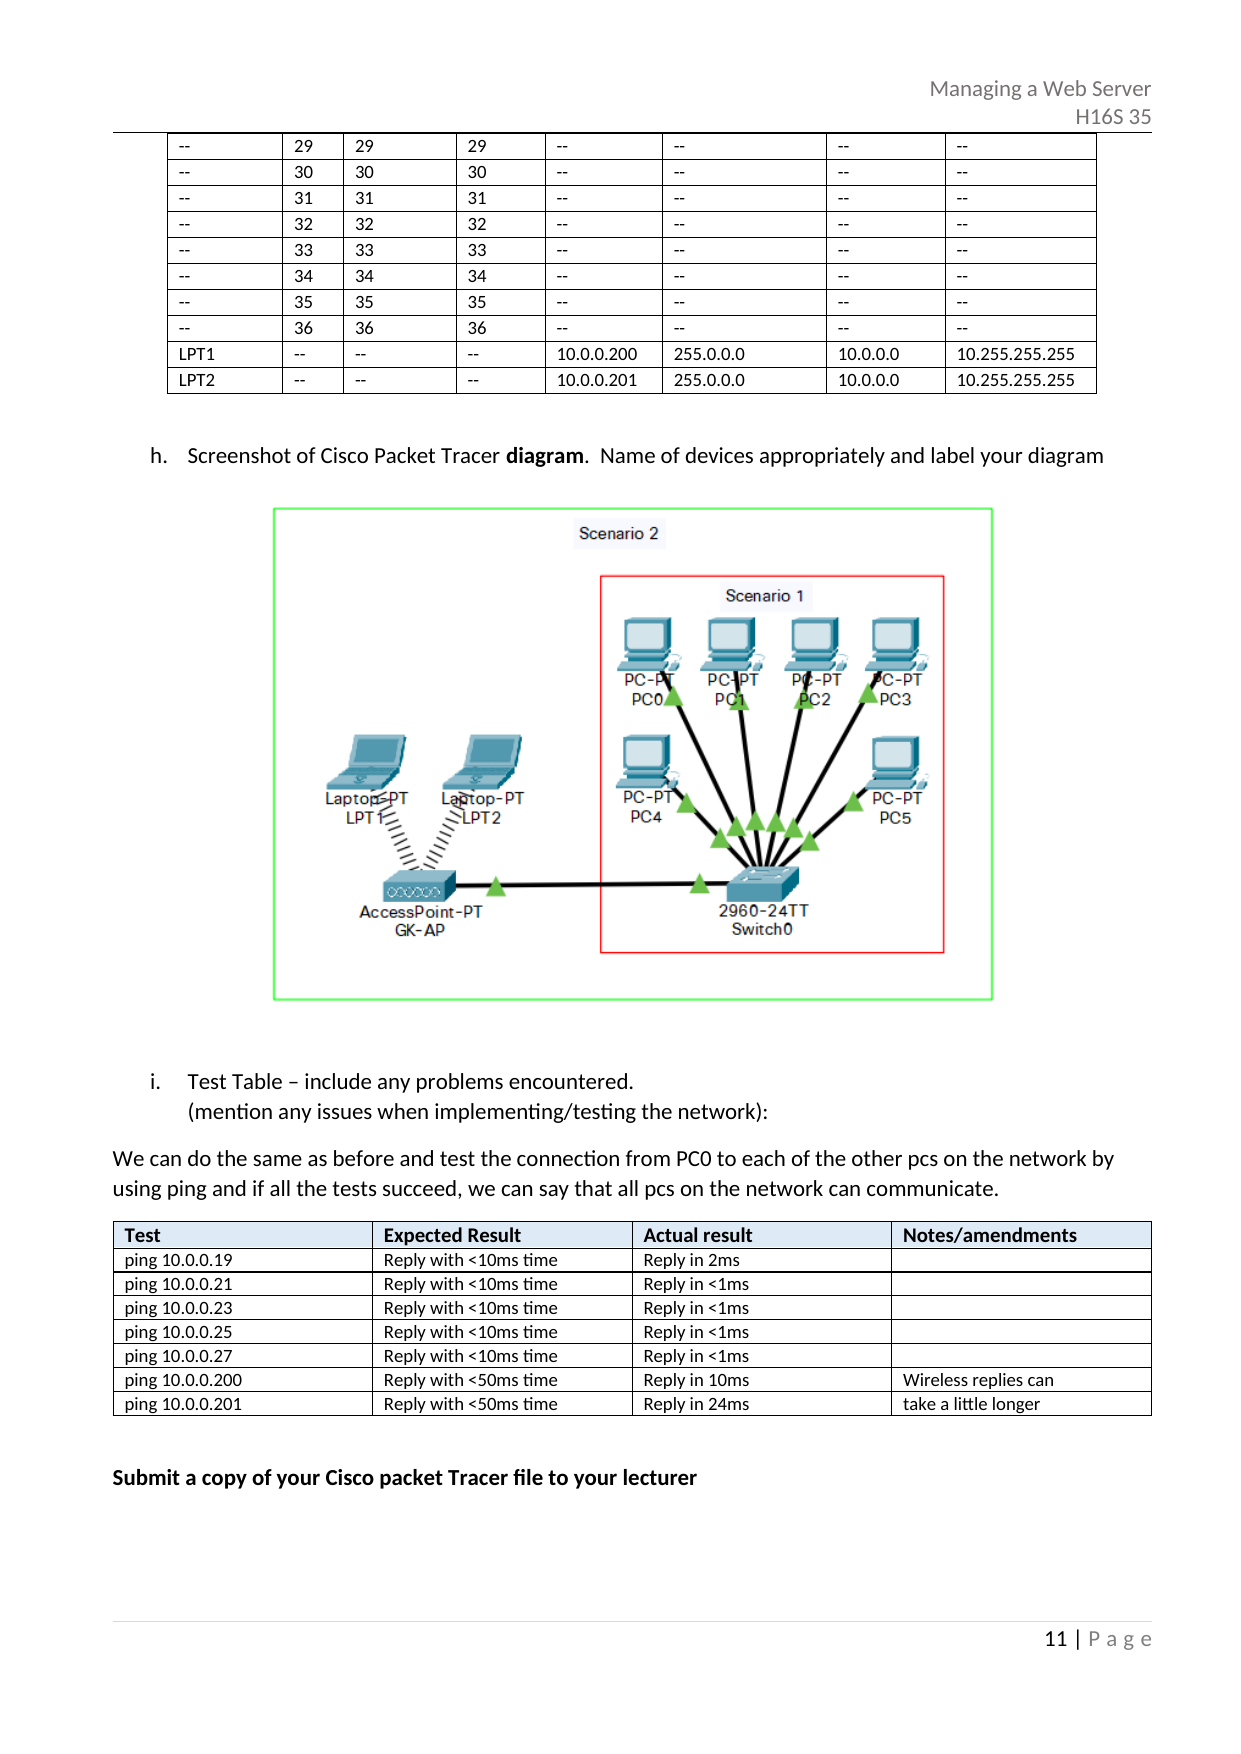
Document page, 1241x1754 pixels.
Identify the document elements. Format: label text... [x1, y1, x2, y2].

text Submit a copy of your Cisco packet Tracer file to your lecturer [112, 1463, 1152, 1491]
table_cell -- [827, 264, 945, 289]
table_cell Reply in 2ms [633, 1249, 891, 1271]
table_cell -- [546, 238, 662, 263]
table_cell -- [546, 316, 662, 341]
table_cell Reply with <10ms time [373, 1249, 632, 1271]
table_cell -- [946, 160, 1096, 185]
table_cell Reply with <10ms time [373, 1320, 632, 1343]
table_cell ping 10.0.0.19 [114, 1249, 372, 1271]
table_cell -- [946, 316, 1096, 341]
table_cell Reply with <10ms time [373, 1296, 632, 1319]
table_cell 36 [344, 316, 456, 341]
table_cell 30 [457, 160, 545, 185]
table_cell -- [663, 316, 826, 341]
table_cell -- [168, 264, 282, 289]
table_cell 31 [283, 186, 343, 211]
table_cell -- [946, 134, 1096, 159]
table_cell [892, 1296, 1151, 1319]
table_cell -- [546, 290, 662, 315]
table_cell 34 [283, 264, 343, 289]
table_cell -- [344, 342, 456, 367]
table_cell Reply with <50ms time [373, 1368, 632, 1391]
table_cell -- [946, 264, 1096, 289]
table_cell -- [663, 212, 826, 237]
table_cell 30 [344, 160, 456, 185]
table_header Test [114, 1222, 372, 1247]
table_cell -- [283, 368, 343, 393]
table_cell take a little longer [892, 1392, 1151, 1415]
table_cell ping 10.0.0.200 [114, 1368, 372, 1391]
table_cell 29 [344, 134, 456, 159]
table_cell -- [946, 212, 1096, 237]
table_cell Reply in 24ms [633, 1392, 891, 1415]
table_cell -- [827, 238, 945, 263]
table_cell -- [457, 342, 545, 367]
table_cell -- [546, 186, 662, 211]
table_cell -- [344, 368, 456, 393]
table_cell 10.0.0.0 [827, 342, 945, 367]
table_cell 32 [283, 212, 343, 237]
table_cell -- [663, 264, 826, 289]
table_cell ping 10.0.0.25 [114, 1320, 372, 1343]
table_cell -- [827, 316, 945, 341]
table_cell Reply in <1ms [633, 1296, 891, 1319]
table_cell 35 [344, 290, 456, 315]
table_cell -- [827, 212, 945, 237]
table_cell 10.255.255.255 [946, 368, 1096, 393]
table_cell 10.0.0.0 [827, 368, 945, 393]
table_cell -- [827, 290, 945, 315]
table_cell -- [663, 160, 826, 185]
table_cell -- [827, 134, 945, 159]
table_cell LPT1 [168, 342, 282, 367]
table_cell 34 [344, 264, 456, 289]
table_cell -- [168, 134, 282, 159]
table_cell 255.0.0.0 [663, 342, 826, 367]
table_cell -- [168, 160, 282, 185]
text We can do the same as before and test the connection from PC0 to each of the other pcs on the network by using ping and if all the tests succeed, we can say that all pcs on the network can communicate. [112, 1144, 1152, 1202]
table_cell Reply in <1ms [633, 1320, 891, 1343]
table_cell Reply in <1ms [633, 1344, 891, 1367]
table_cell -- [946, 290, 1096, 315]
table_cell -- [663, 134, 826, 159]
table_cell Wireless replies can [892, 1368, 1151, 1391]
table_header Notes/amendments [892, 1222, 1151, 1247]
table_cell ping 10.0.0.23 [114, 1296, 372, 1319]
list Screenshot of Cisco Packet Tracer diagram. Name of devices appropriately and label your diagram [150, 441, 1152, 469]
table_cell ping 10.0.0.201 [114, 1392, 372, 1415]
table_cell -- [663, 290, 826, 315]
list Test Table – include any problems encountered. (mention any issues when implementing/testing the network): [150, 1067, 1152, 1125]
table_cell 33 [457, 238, 545, 263]
table_cell 32 [457, 212, 545, 237]
table_cell -- [168, 290, 282, 315]
table_cell -- [168, 212, 282, 237]
table_cell -- [457, 368, 545, 393]
table_cell Reply with <10ms time [373, 1344, 632, 1367]
table_cell [892, 1344, 1151, 1367]
table_cell -- [168, 316, 282, 341]
table_cell 255.0.0.0 [663, 368, 826, 393]
table_cell 29 [457, 134, 545, 159]
table_cell -- [946, 186, 1096, 211]
table_cell 10.0.0.201 [546, 368, 662, 393]
table_cell Reply in <1ms [633, 1273, 891, 1295]
table_cell 31 [457, 186, 545, 211]
table_header Expected Result [373, 1222, 632, 1247]
table_cell ping 10.0.0.27 [114, 1344, 372, 1367]
table_cell -- [546, 212, 662, 237]
table_cell 35 [457, 290, 545, 315]
table_cell 10.255.255.255 [946, 342, 1096, 367]
table_cell 35 [283, 290, 343, 315]
table_cell -- [283, 342, 343, 367]
table_cell [892, 1249, 1151, 1271]
table_cell 29 [283, 134, 343, 159]
table_cell -- [827, 160, 945, 185]
table_cell -- [168, 186, 282, 211]
table_cell -- [946, 238, 1096, 263]
table_cell 31 [344, 186, 456, 211]
table_cell 34 [457, 264, 545, 289]
table_cell -- [546, 134, 662, 159]
table_cell 30 [283, 160, 343, 185]
table_cell -- [546, 160, 662, 185]
table_header Actual result [633, 1222, 891, 1247]
table_cell ping 10.0.0.21 [114, 1273, 372, 1295]
table_cell [892, 1320, 1151, 1343]
table_cell -- [546, 264, 662, 289]
table_cell 10.0.0.200 [546, 342, 662, 367]
table_cell Reply in 10ms [633, 1368, 891, 1391]
table_cell 36 [457, 316, 545, 341]
table_cell Reply with <50ms time [373, 1392, 632, 1415]
table_cell 33 [283, 238, 343, 263]
table_cell -- [168, 238, 282, 263]
table_cell [892, 1273, 1151, 1295]
table_cell -- [663, 238, 826, 263]
table_cell -- [827, 186, 945, 211]
table_cell Reply with <10ms time [373, 1273, 632, 1295]
table_cell 36 [283, 316, 343, 341]
table_cell LPT2 [168, 368, 282, 393]
table_cell 33 [344, 238, 456, 263]
table_cell 32 [344, 212, 456, 237]
table_cell -- [663, 186, 826, 211]
